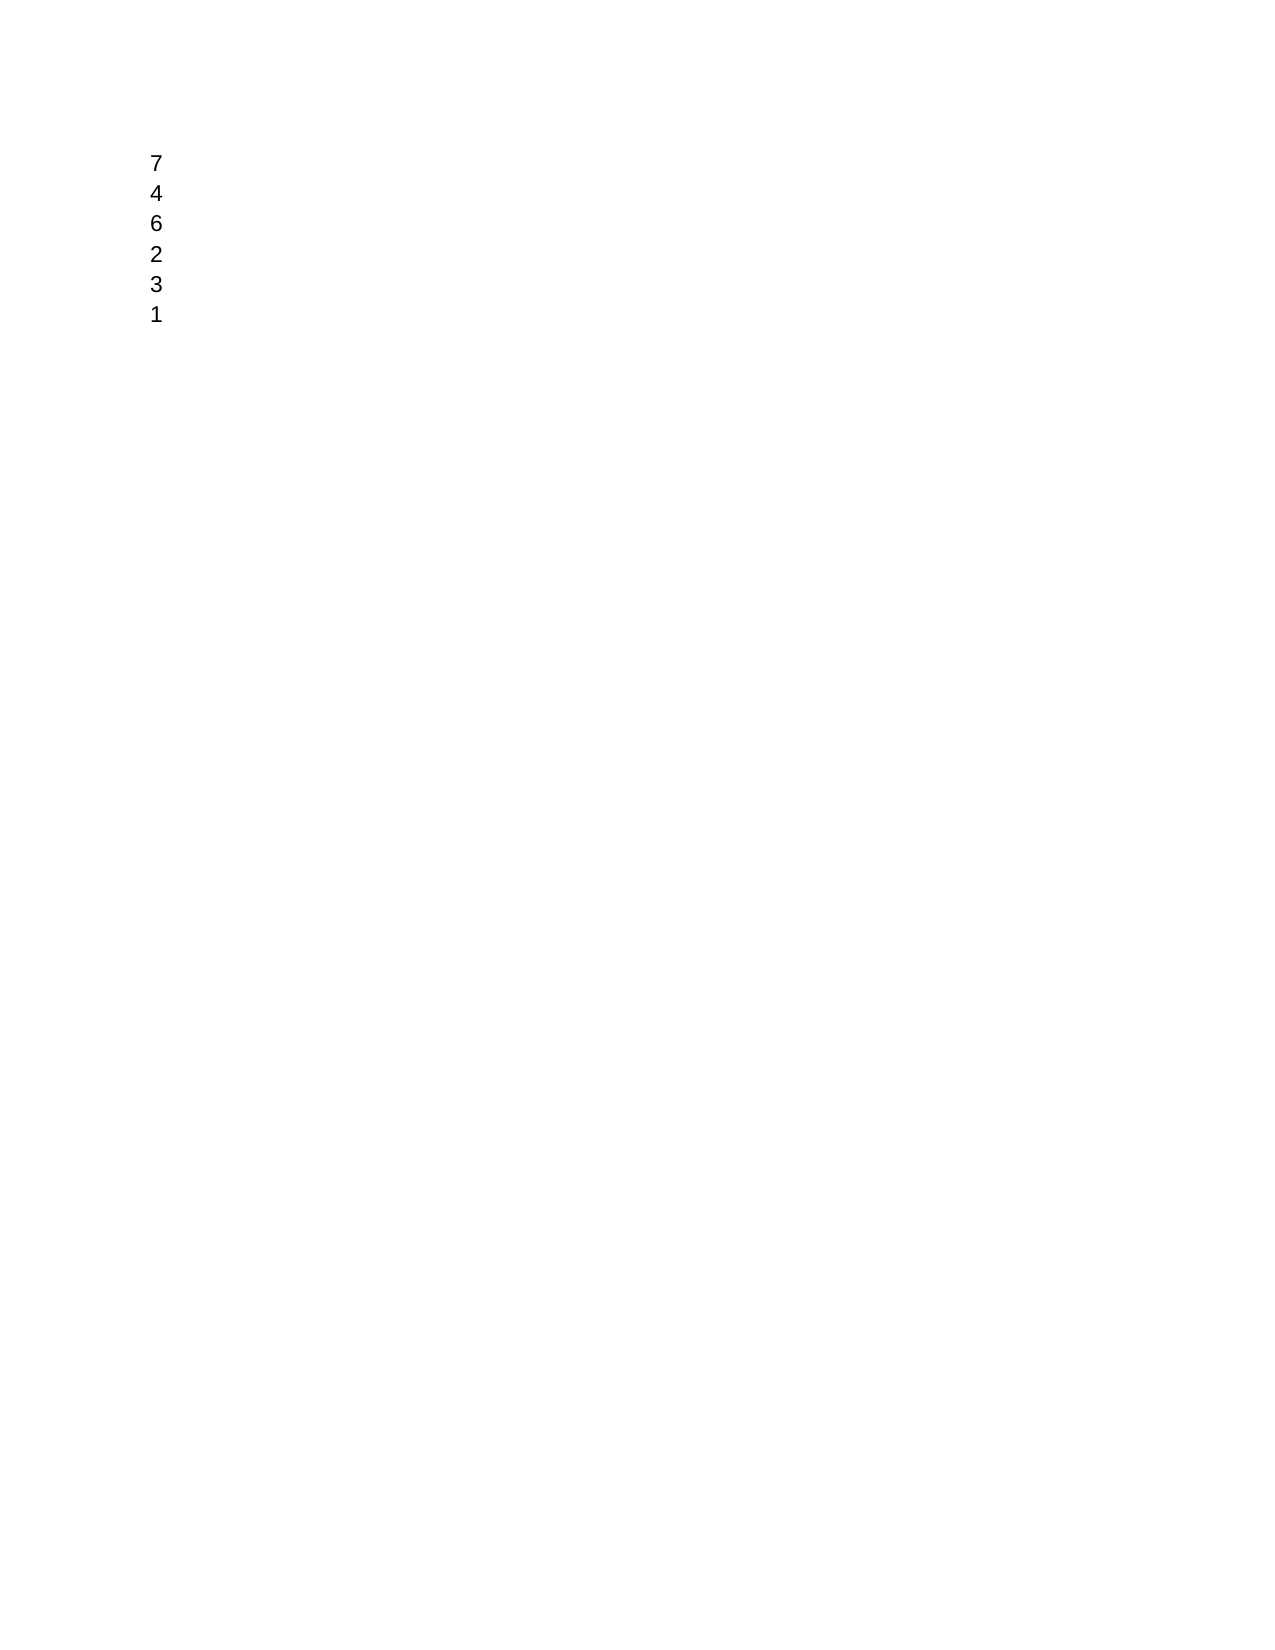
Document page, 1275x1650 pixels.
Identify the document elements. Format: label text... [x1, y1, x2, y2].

text 7 [150, 150, 1125, 176]
text 6 [150, 210, 1125, 237]
text 1 [150, 301, 1125, 327]
text 4 [150, 180, 1125, 207]
text 3 [150, 271, 1125, 297]
text 2 [150, 241, 1125, 267]
